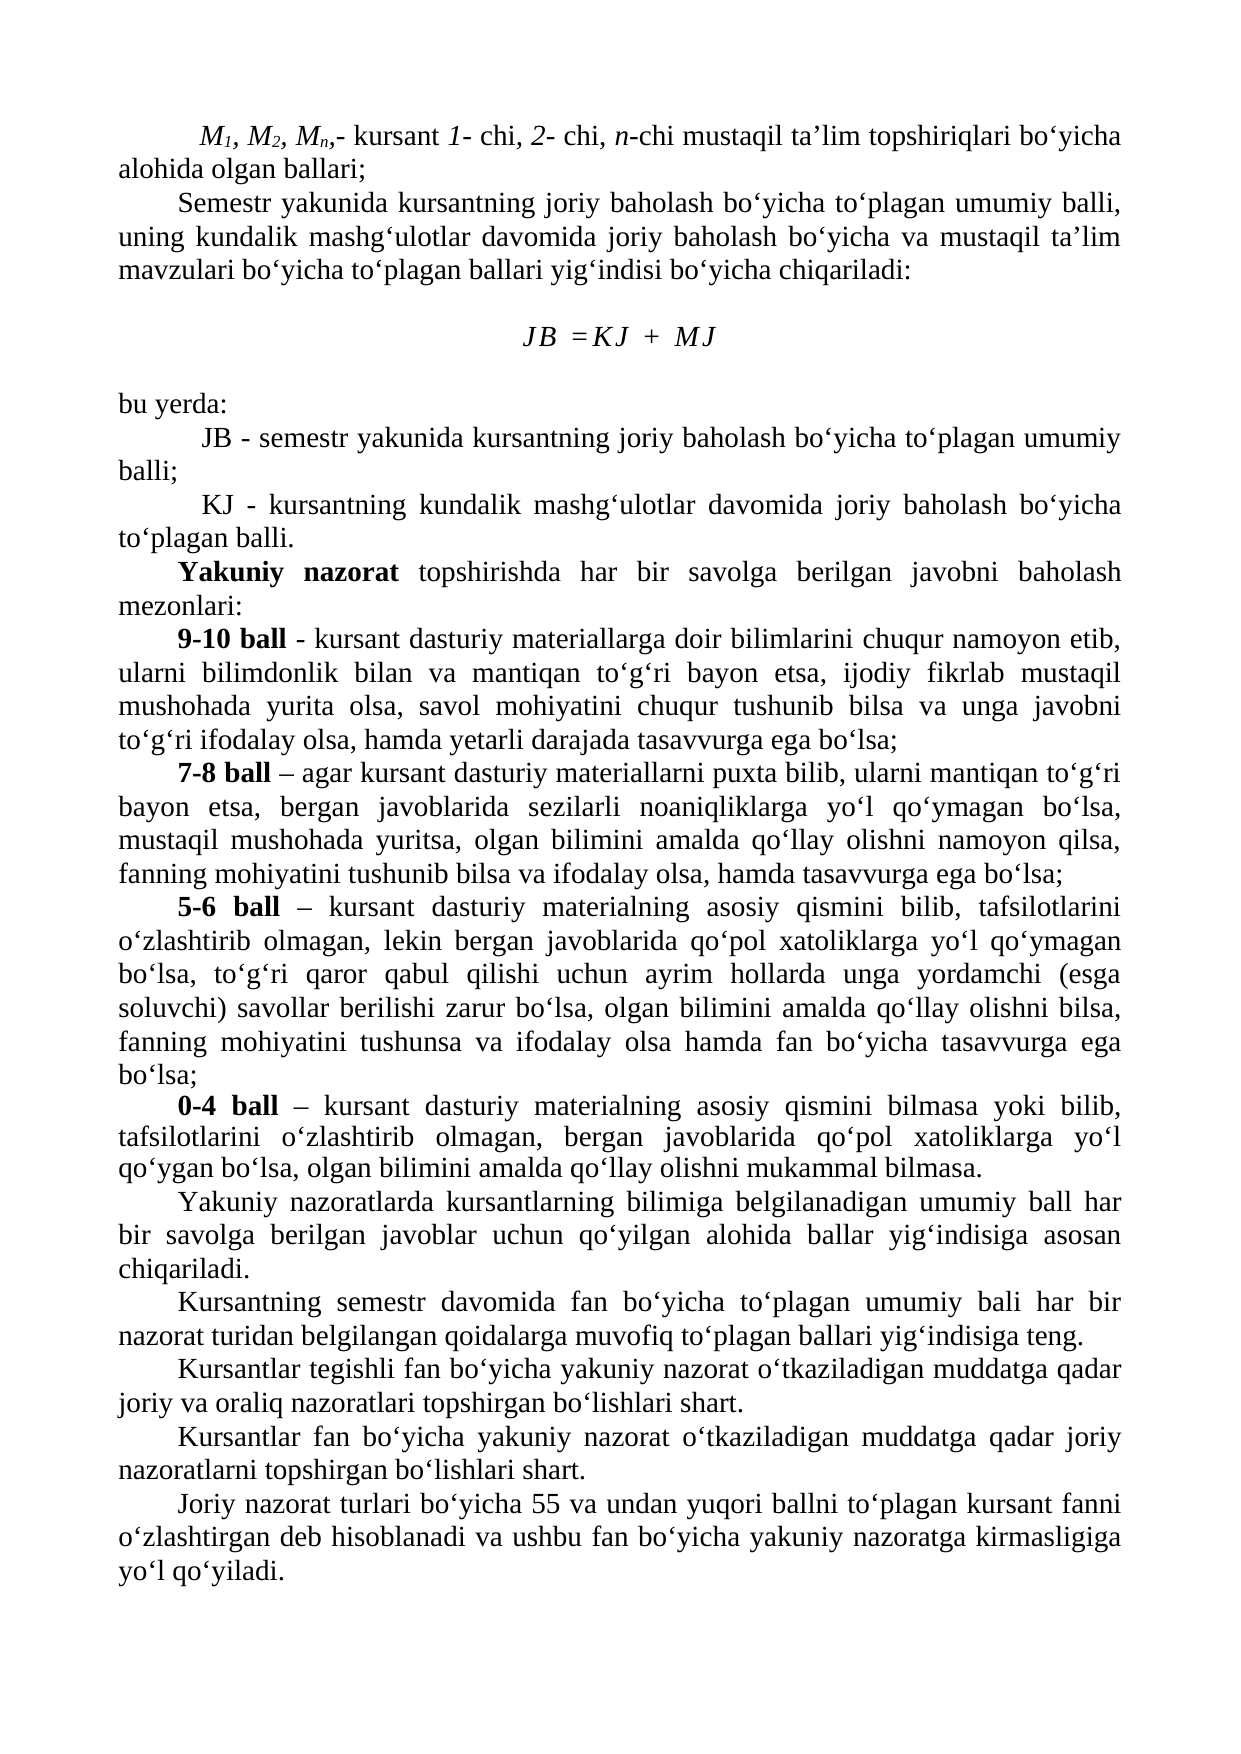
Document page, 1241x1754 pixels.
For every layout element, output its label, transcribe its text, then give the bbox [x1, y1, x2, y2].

text Yakuniy nazoratlarda kursantlarning bilimiga belgilanadigan umumiy ball har bir savolga berilgan javoblar uchun qo‘yilgan alohida ballar yig‘indisiga asosan chiqariladi. [118, 1184, 1122, 1284]
text 7-8 ball – agar kursant dasturiy materiallarni puxta bilib, ularni mantiqan to‘g‘ri bayon etsa, bergan javoblarida sezilarli noaniqliklarga yo‘l qo‘ymagan bo‘lsa, mustaqil mushohada yuritsa, olgan bilimini amalda qo‘llay olishni namoyon qilsa, fanning mohiyatini tushunib bilsa va ifodalay olsa, hamda tasavvurga ega bo‘lsa; [118, 755, 1122, 889]
text 9-10 ball - kursant dasturiy materiallarga doir bilimlarini chuqur namoyon etib, ularni bilimdonlik bilan va mantiqan to‘g‘ri bayon etsa, ijodiy fikrlab mustaqil mushohada yurita olsa, savol mohiyatini chuqur tushunib bilsa va unga javobni to‘g‘ri ifodalay olsa, hamda yetarli darajada tasavvurga ega bo‘lsa; [118, 621, 1122, 755]
text Yakuniy nazorat topshirishda har bir savolga berilgan javobni baholash mezonlari: [118, 554, 1122, 621]
text Joriy nazorat turlari bo‘yicha 55 va undan yuqori ballni to‘plagan kursant fanni o‘zlashtirgan deb hisoblanadi va ushbu fan bo‘yicha yakuniy nazoratga kirmasligiga yo‘l qo‘yiladi. [118, 1486, 1122, 1586]
text Kursantlar tegishli fan bo‘yicha yakuniy nazorat o‘tkaziladigan muddatga qadar joriy va oraliq nazoratlari topshirgan bo‘lishlari shart. [118, 1352, 1122, 1419]
text 0-4 ball – kursant dasturiy materialning asosiy qismini bilmasa yoki bilib, tafsilotlarini o‘zlashtirib olmagan, bergan javoblarida qo‘pol xatoliklarga yo‘l qo‘ygan bo‘lsa, olgan bilimini amalda qo‘llay olishni mukammal bilmasa. [118, 1091, 1122, 1184]
text Kursantlar fan bo‘yicha yakuniy nazorat o‘tkaziladigan muddatga qadar joriy nazoratlarni topshirgan bo‘lishlari shart. [118, 1419, 1122, 1486]
text M1, M2, Mn,- kursant 1- chi, 2- chi, n-chi mustaqil ta’lim topshiriqlari bo‘yicha alohida olgan ballari; [118, 118, 1122, 185]
text bu yerda: [118, 386, 1122, 420]
text 5-6 ball – kursant dasturiy materialning asosiy qismini bilib, tafsilotlarini o‘zlashtirib olmagan, lekin bergan javoblarida qo‘pol xatoliklarga yo‘l qo‘ymagan bo‘lsa, to‘g‘ri qaror qabul qilishi uchun ayrim hollarda unga yordamchi (esga soluvchi) savollar berilishi zarur bo‘lsa, olgan bilimini amalda qo‘llay olishni bilsa, fanning mohiyatini tushunsa va ifodalay olsa hamda fan bo‘yicha tasavvurga ega bo‘lsa; [118, 889, 1122, 1091]
text JB - semestr yakunida kursantning joriy baholash bo‘yicha to‘plagan umumiy balli; [118, 420, 1122, 487]
text KJ - kursantning kundalik mashg‘ulotlar davomida joriy baholash bo‘yicha to‘plagan balli. [118, 487, 1122, 554]
text JB =KJ + MJ [118, 319, 1122, 353]
text Semestr yakunida kursantning joriy baholash bo‘yicha to‘plagan umumiy balli, uning kundalik mashg‘ulotlar davomida joriy baholash bo‘yicha va mustaqil ta’lim mavzulari bo‘yicha to‘plagan ballari yig‘indisi bo‘yicha chiqariladi: [118, 185, 1122, 286]
text Kursantning semestr davomida fan bo‘yicha to‘plagan umumiy bali har bir nazorat turidan belgilangan qoidalarga muvofiq to‘plagan ballari yig‘indisiga teng. [118, 1284, 1122, 1352]
